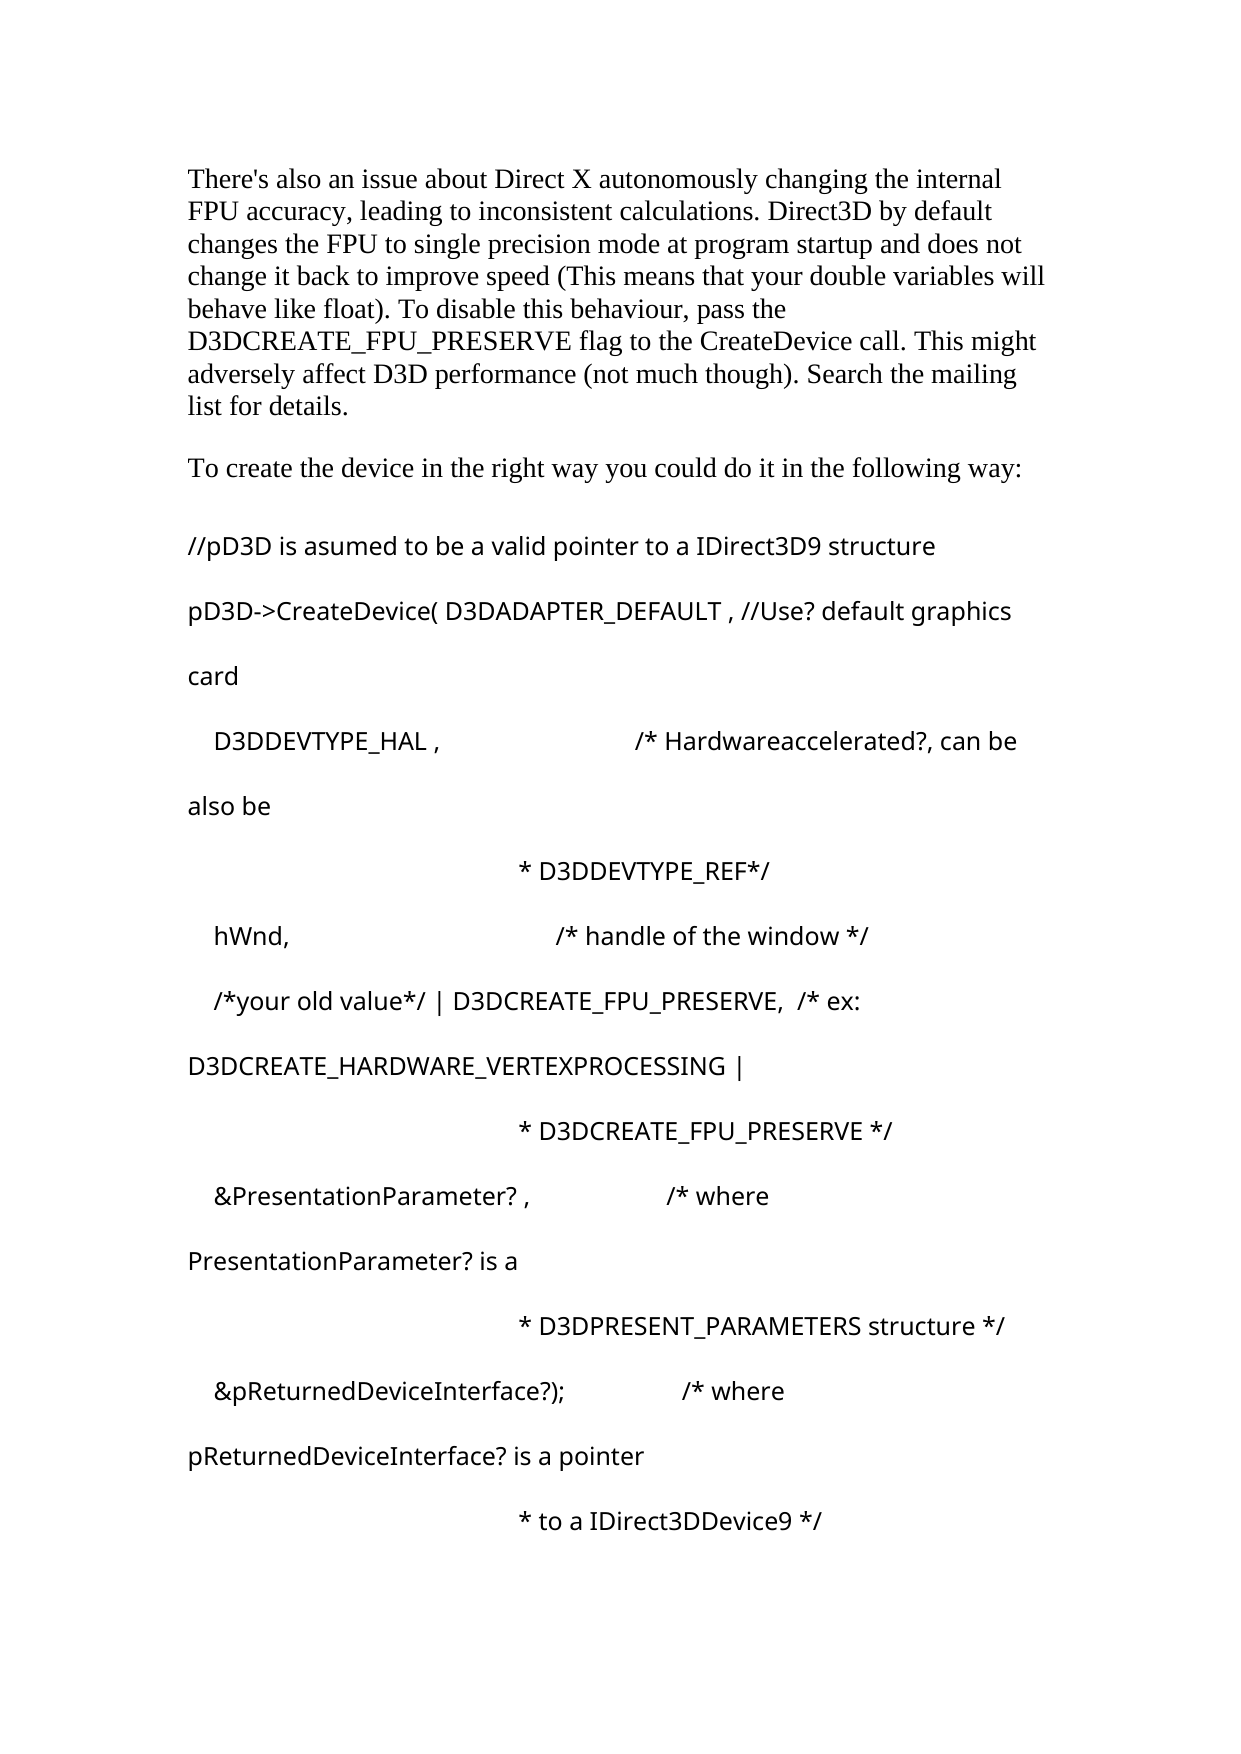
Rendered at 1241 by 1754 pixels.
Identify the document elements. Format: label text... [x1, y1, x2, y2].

text There's also an issue about Direct X autonomously changing the internal FPU accuracy, leading to inconsistent calculations. Direct3D by default changes the FPU to single precision mode at program startup and does not change it back to improve speed (This means that your double variables will behave like float). To disable this behaviour, pass the D3DCREATE_FPU_PRESERVE flag to the CreateDevice call. This might adversely affect D3D performance (not much though). Search the mailing list for details. [187, 162, 1053, 422]
text * D3DCREATE_FPU_PRESERVE */ [187, 1098, 1053, 1163]
text To create the device in the right way you could do it in the following way: [187, 451, 1053, 484]
text * to a IDirect3DDevice9 */ [187, 1488, 1053, 1553]
text pD3D->CreateDevice( D3DADAPTER_DEFAULT , //Use? default graphics card [187, 578, 1053, 708]
text //pD3D is asumed to be a valid pointer to a IDirect3D9 structure [187, 513, 1053, 578]
text &PresentationParameter? , /* where PresentationParameter? is a [187, 1163, 1053, 1293]
text &pReturnedDeviceInterface?); /* where pReturnedDeviceInterface? is a pointer [187, 1358, 1053, 1488]
text * D3DPRESENT_PARAMETERS structure */ [187, 1293, 1053, 1358]
text /*your old value*/ | D3DCREATE_FPU_PRESERVE, /* ex: D3DCREATE_HARDWARE_VERTEXPROCESSING | [187, 968, 1053, 1098]
text hWnd, /* handle of the window */ [187, 903, 1053, 968]
text * D3DDEVTYPE_REF*/ [187, 838, 1053, 903]
text D3DDEVTYPE_HAL , /* Hardwareaccelerated?, can be also be [187, 708, 1053, 838]
